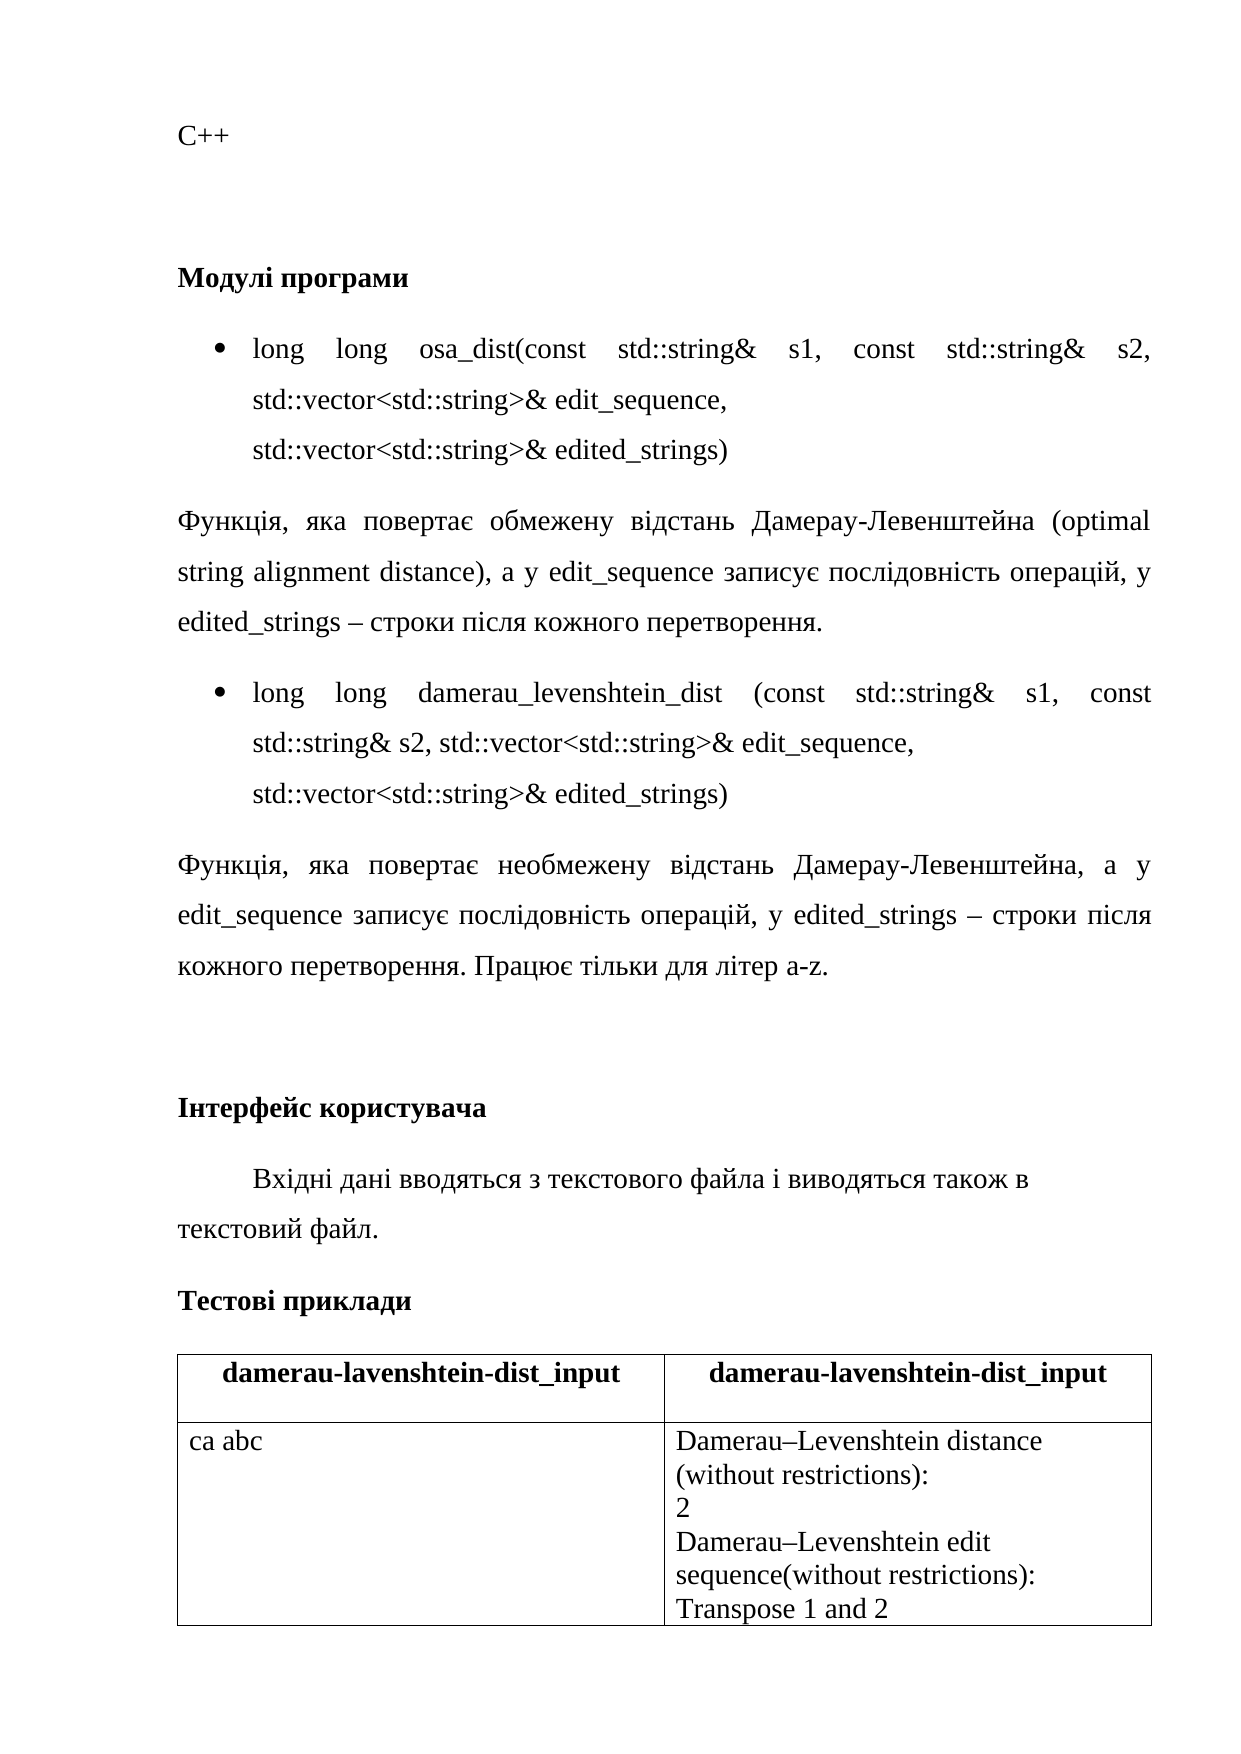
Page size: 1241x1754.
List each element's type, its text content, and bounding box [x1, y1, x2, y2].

text Вхідні дані вводяться з текстового файла і виводяться також в текстовий файл. [177, 1161, 1152, 1245]
text С++ [177, 118, 1152, 152]
text std::vector<std::string>& edited_strings) [252, 432, 1152, 466]
table_cell ca abc [178, 1423, 664, 1624]
text std::vector<std::string>& edited_strings) [252, 776, 1152, 809]
table_header damerau-lavenshtein-dist_input [178, 1355, 664, 1422]
list long long damerau_levenshtein_dist (const std::string& s1, const std::string& s2, std::vector<std::string>& edit_sequence, [215, 675, 1152, 759]
list long long osa_dist(const std::string& s1, const std::string& s2, std::vector<std::string>& edit_sequence, [215, 332, 1152, 416]
text Функція, яка повертає обмежену відстань Дамерау-Левенштейна (optimal string alignment distance), а у edit_sequence записує послідовність операцій, у edited_strings – строки після кожного перетворення. [177, 503, 1152, 638]
text Функція, яка повертає необмежену відстань Дамерау-Левенштейна, а у edit_sequence записує послідовність операцій, у edited_strings – строки після кожного перетворення. Працює тільки для літер a-z. [177, 847, 1152, 981]
table_header damerau-lavenshtein-dist_input [665, 1355, 1151, 1422]
text Модулі програми [177, 260, 1152, 294]
text Тестові приклади [177, 1283, 1152, 1316]
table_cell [665, 1423, 1151, 1624]
text Інтерфейс користувача [177, 1090, 1152, 1123]
